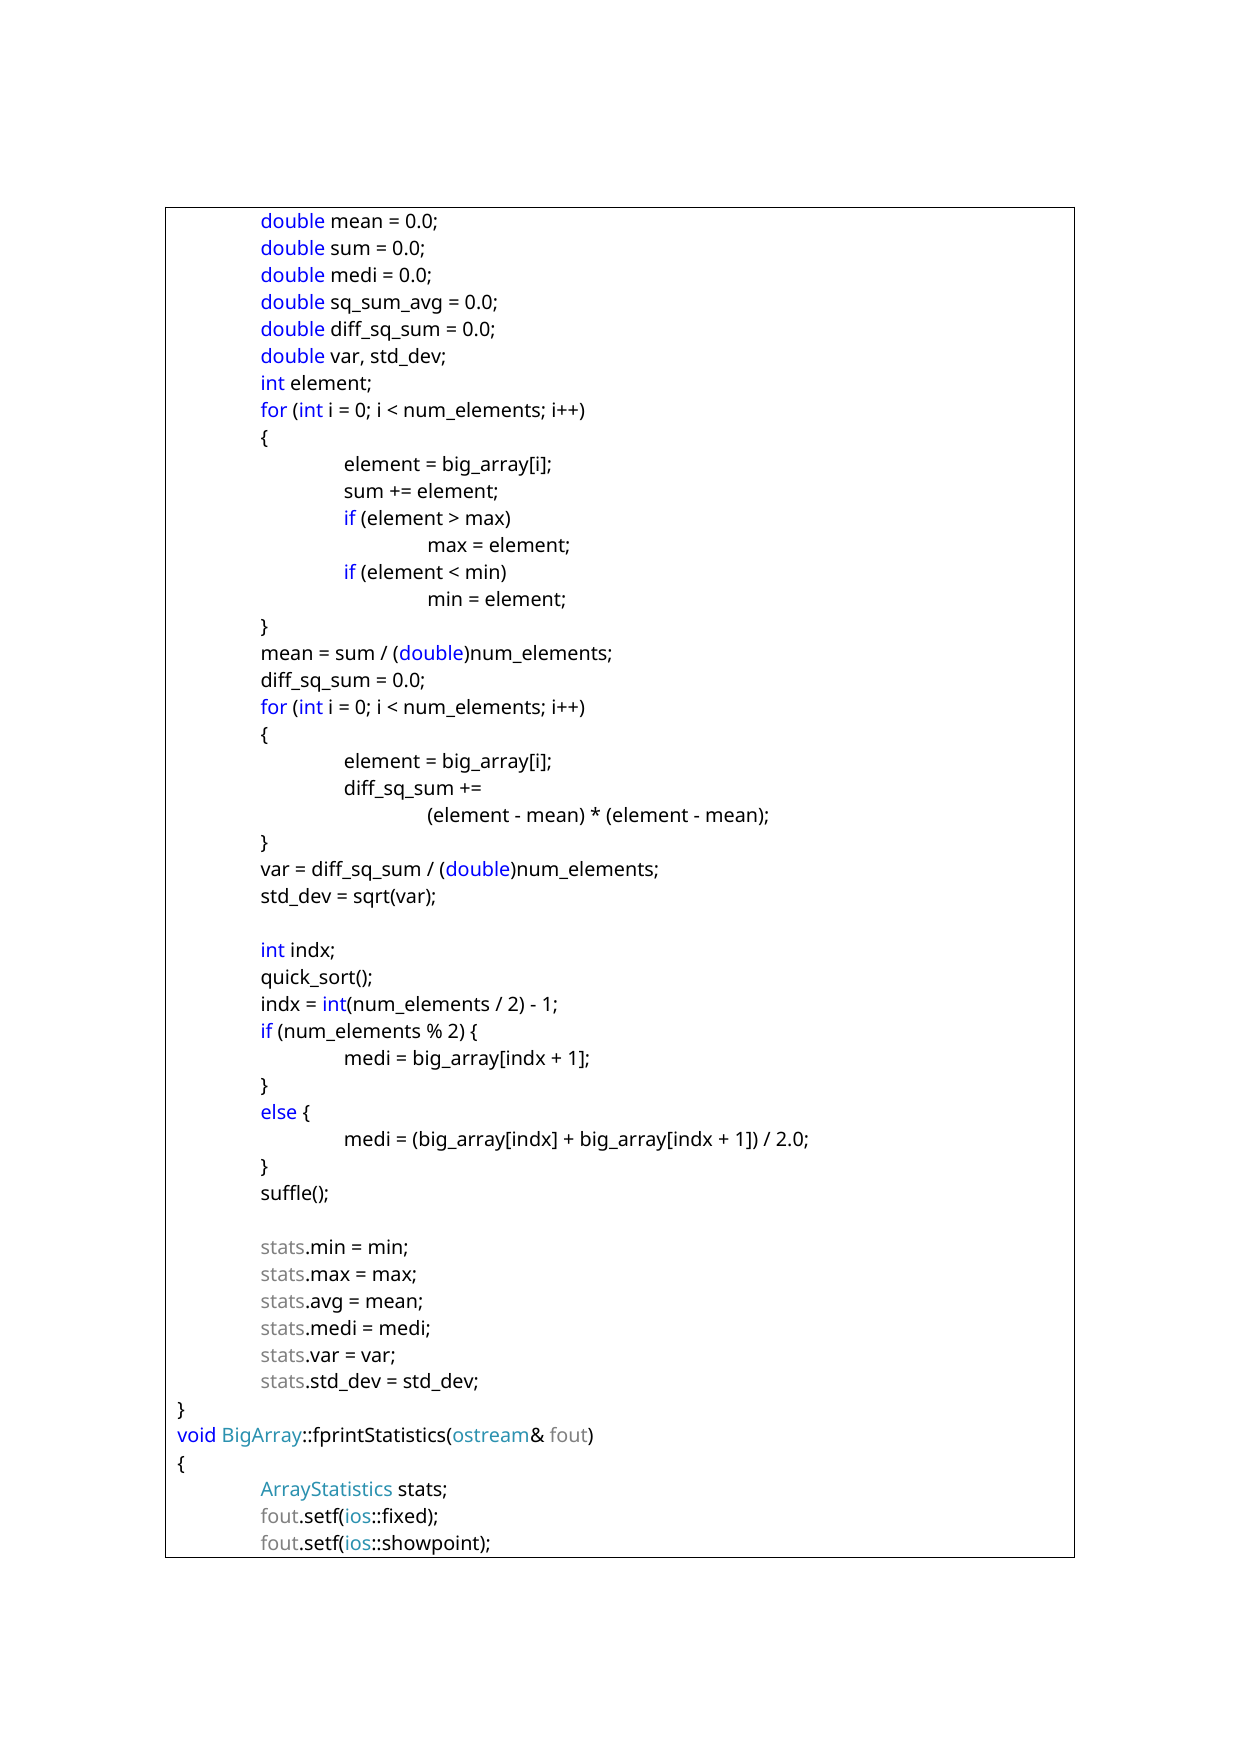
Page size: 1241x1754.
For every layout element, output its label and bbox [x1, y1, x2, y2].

table_cell [166, 208, 1074, 1557]
